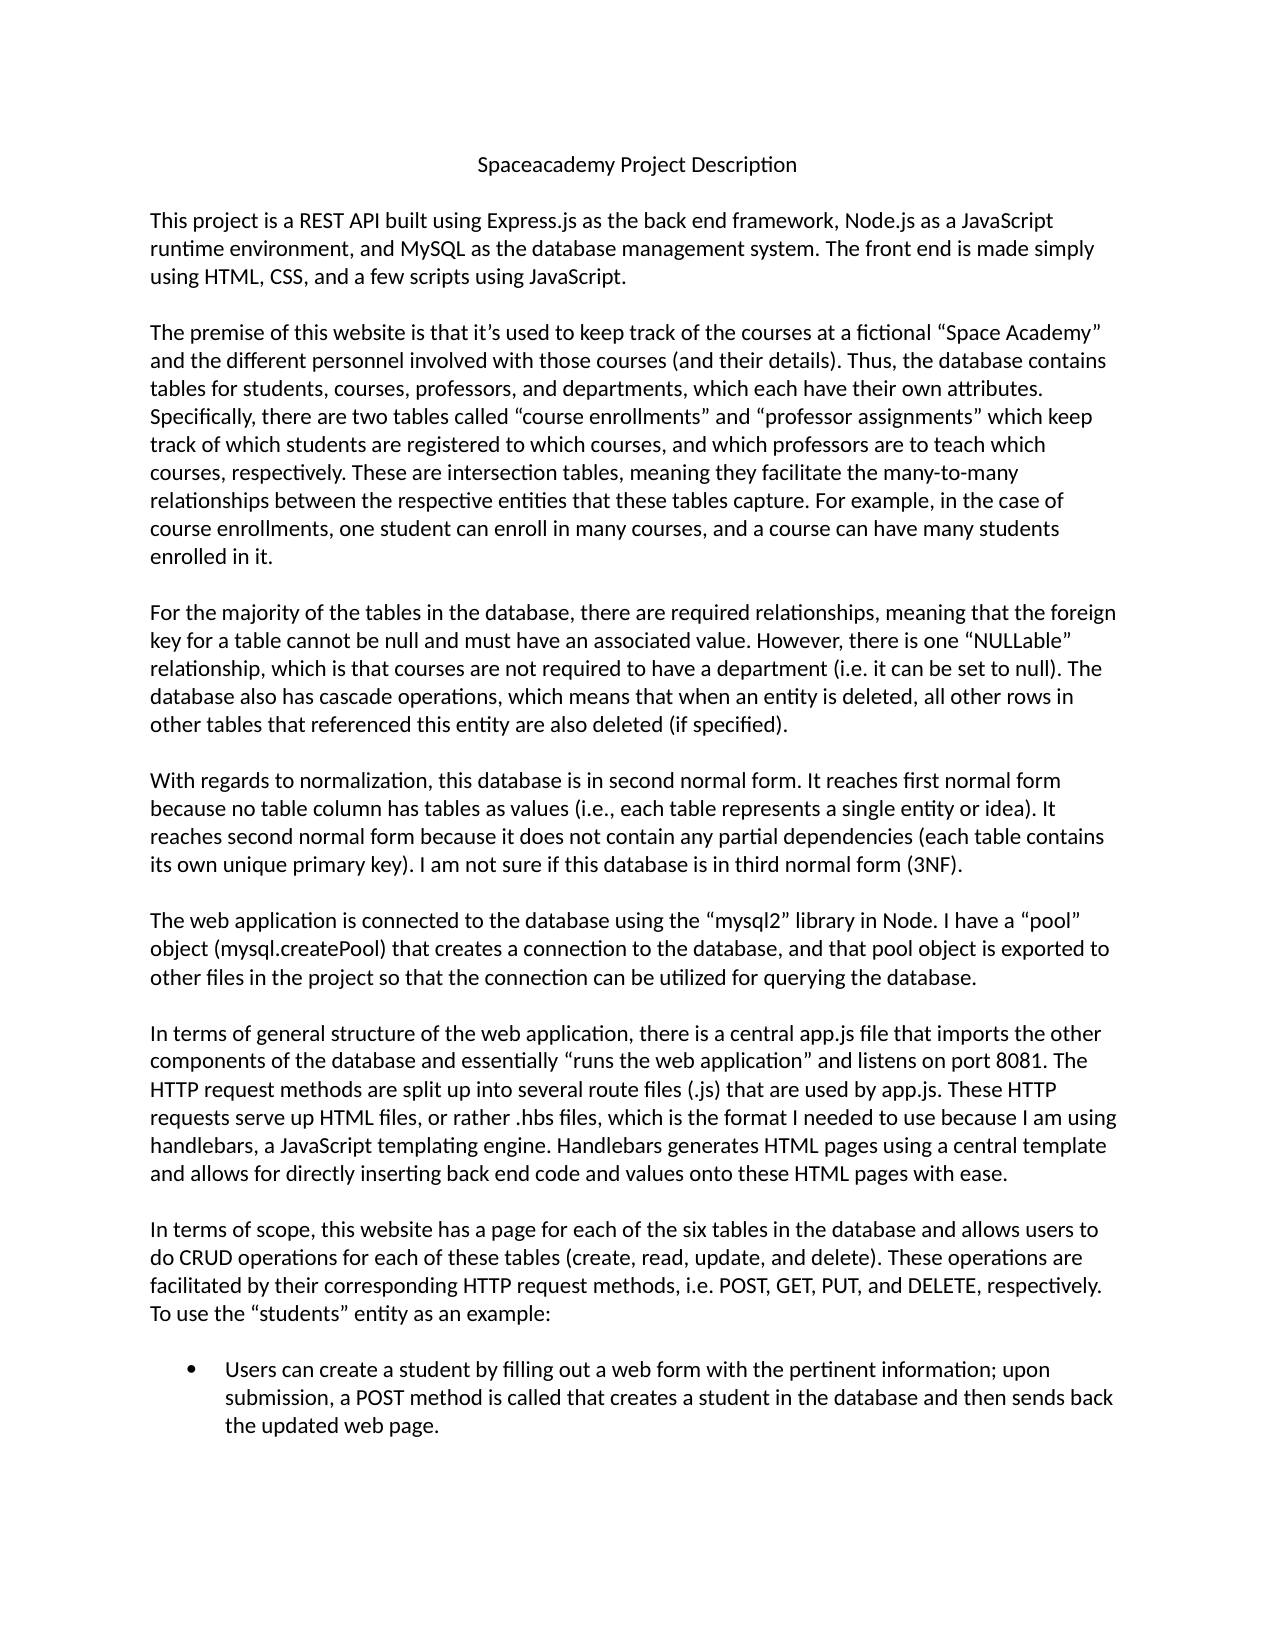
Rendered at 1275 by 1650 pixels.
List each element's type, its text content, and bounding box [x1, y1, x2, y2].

text With regards to normalization, this database is in second normal form. It reaches first normal form because no table column has tables as values (i.e., each table represents a single entity or idea). It reaches second normal form because it does not contain any partial dependencies (each table contains its own unique primary key). I am not sure if this database is in third normal form (3NF). [150, 766, 1125, 878]
text The premise of this website is that it’s used to keep track of the courses at a fictional “Space Academy” and the different personnel involved with those courses (and their details). Thus, the database contains tables for students, courses, professors, and departments, which each have their own attributes. Specifically, there are two tables called “course enrollments” and “professor assignments” which keep track of which students are registered to which courses, and which professors are to teach which courses, respectively. These are intersection tables, meaning they facilitate the many-to-many relationships between the respective entities that these tables capture. For example, in the case of course enrollments, one student can enroll in many courses, and a course can have many students enrolled in it. [150, 318, 1125, 570]
text Spaceacademy Project Description [150, 150, 1125, 178]
text The web application is connected to the database using the “mysql2” library in Node. I have a “pool” object (mysql.createPool) that creates a connection to the database, and that pool object is exported to other files in the project so that the connection can be utilized for querying the database. [150, 907, 1125, 991]
text For the majority of the tables in the database, there are required relationships, meaning that the foreign key for a table cannot be null and must have an associated value. However, there is one “NULLable” relationship, which is that courses are not required to have a department (i.e. it can be set to null). The database also has cascade operations, which means that when an entity is deleted, all other rows in other tables that referenced this entity are also deleted (if specified). [150, 598, 1125, 738]
text In terms of general structure of the web application, there is a central app.js file that imports the other components of the database and essentially “runs the web application” and listens on port 8081. The HTTP request methods are split up into several route files (.js) that are used by app.js. These HTTP requests serve up HTML files, or rather .hbs files, which is the format I needed to use because I am using handlebars, a JavaScript templating engine. Handlebars generates HTML pages using a central template and allows for directly inserting back end code and values onto these HTML pages with ease. [150, 1019, 1125, 1187]
text This project is a REST API built using Express.js as the back end framework, Node.js as a JavaScript runtime environment, and MySQL as the database management system. The front end is made simply using HTML, CSS, and a few scripts using JavaScript. [150, 206, 1125, 290]
list Users can create a student by filling out a web form with the pertinent information; upon submission, a POST method is called that creates a student in the database and then sends back the updated web page. [187, 1355, 1125, 1439]
text In terms of scope, this website has a page for each of the six tables in the database and allows users to do CRUD operations for each of these tables (create, read, update, and delete). These operations are facilitated by their corresponding HTTP request methods, i.e. POST, GET, PUT, and DELETE, respectively. To use the “students” entity as an example: [150, 1215, 1125, 1327]
